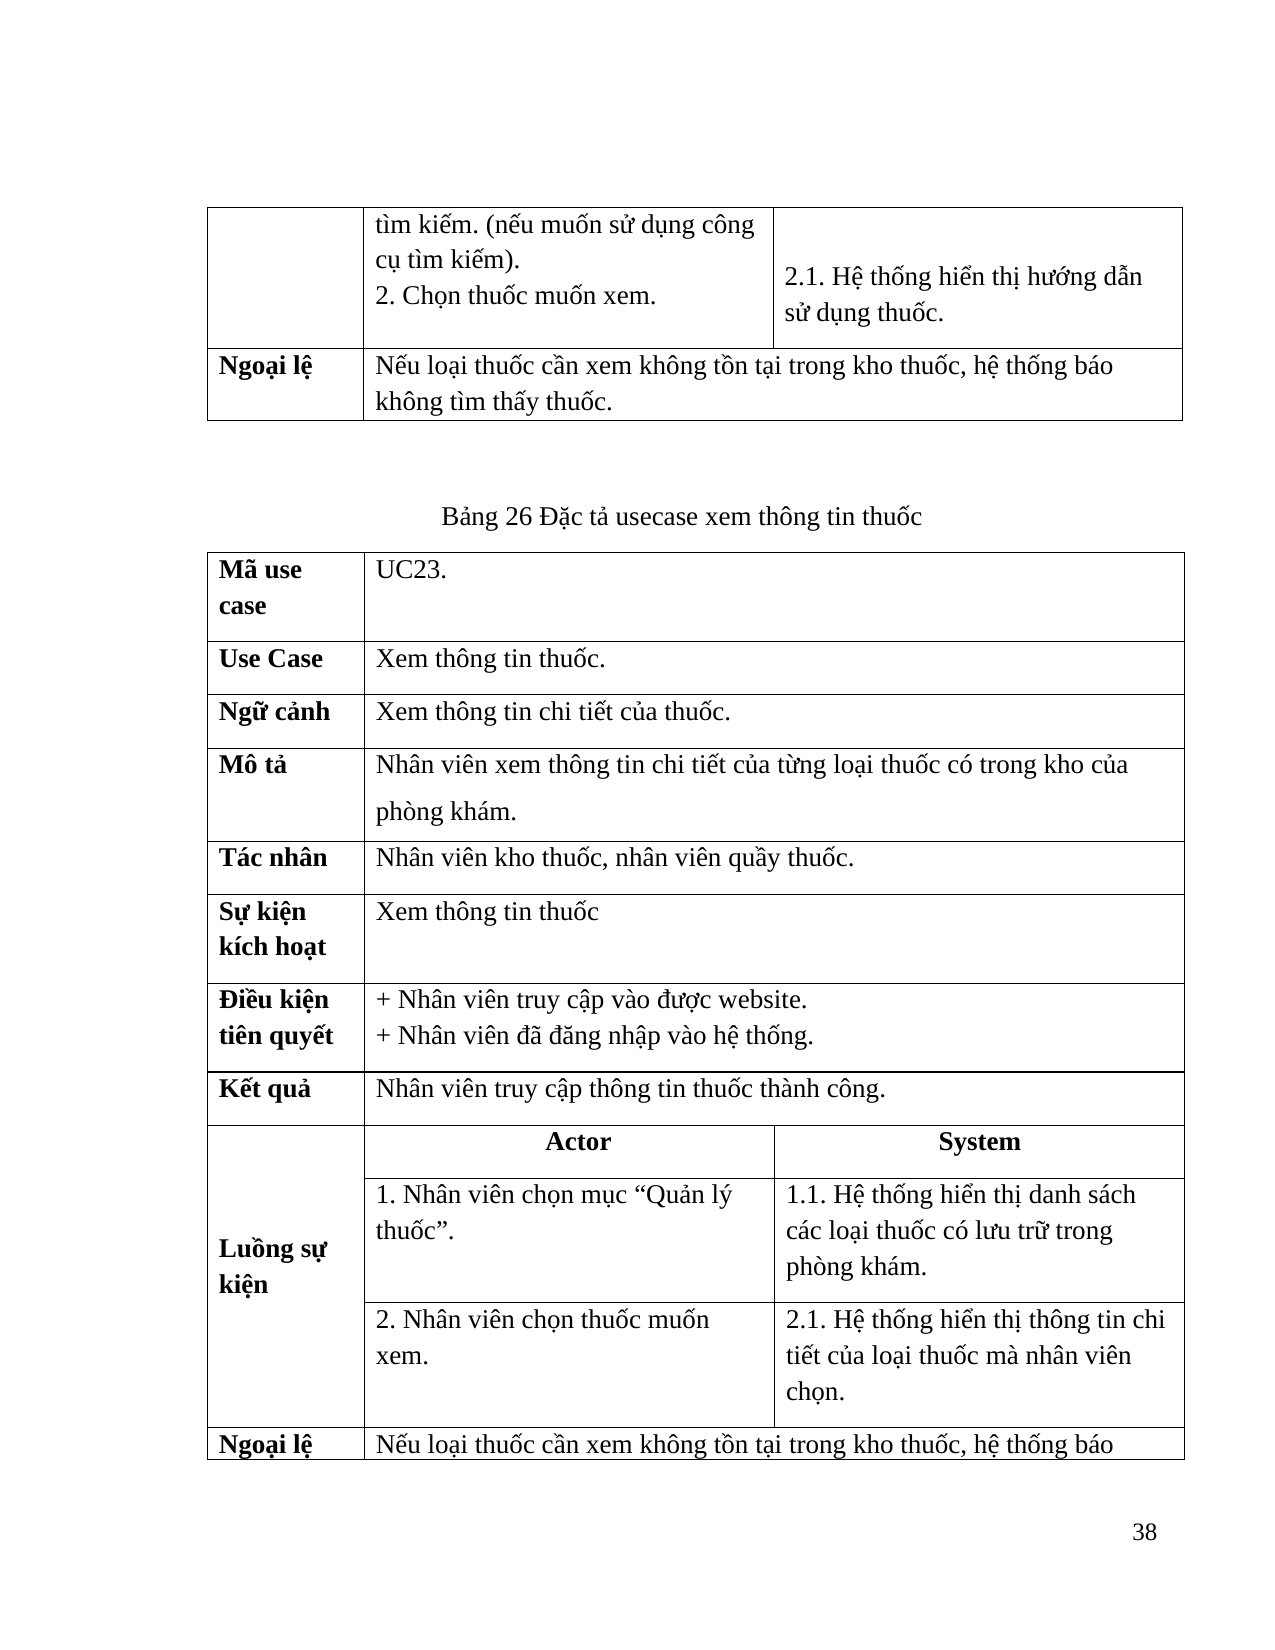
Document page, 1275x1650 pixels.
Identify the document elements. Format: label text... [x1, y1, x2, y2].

table_cell Ngoại lệ [208, 349, 363, 420]
table_cell Kết quả [208, 1073, 364, 1124]
table_cell Actor [365, 1126, 774, 1178]
table_cell Use Case [208, 642, 364, 694]
table_cell Xem thông tin thuốc [365, 895, 1184, 982]
table_cell 2. Nhân viên chọn thuốc muốn xem. [365, 1303, 774, 1427]
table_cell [774, 208, 1182, 348]
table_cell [364, 208, 773, 348]
table_cell Ngoại lệ [208, 1428, 364, 1459]
table_cell System [775, 1126, 1184, 1178]
table_cell Xem thông tin thuốc. [365, 642, 1184, 694]
table_cell Mô tả [208, 749, 364, 841]
table_cell Nhân viên xem thông tin chi tiết của từng loại thuốc có trong kho của phòng khám. [365, 749, 1184, 841]
table_cell Tác nhân [208, 842, 364, 894]
table_header Mã use case [208, 553, 364, 641]
table_cell + Nhân viên truy cập vào được website. + Nhân viên đã đăng nhập vào hệ thống. [365, 984, 1184, 1071]
table_cell Luồng sự kiện [208, 1126, 364, 1427]
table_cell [365, 1428, 1184, 1459]
table_cell Điều kiện tiên quyết [208, 984, 364, 1071]
table_cell Nếu loại thuốc cần xem không tồn tại trong kho thuốc, hệ thống báo không tìm thấy thuốc. [364, 349, 1182, 420]
table_cell Nhân viên kho thuốc, nhân viên quầy thuốc. [365, 842, 1184, 894]
table_cell Ngữ cảnh [208, 695, 364, 747]
table_cell Xem thông tin chi tiết của thuốc. [365, 695, 1184, 747]
table_cell Sự kiện kích hoạt [208, 895, 364, 982]
table_cell Nhân viên truy cập thông tin thuốc thành công. [365, 1073, 1184, 1124]
table_header UC23. [365, 553, 1184, 641]
table_cell 1.1. Hệ thống hiển thị danh sách các loại thuốc có lưu trữ trong phòng khám. [775, 1179, 1184, 1302]
table_cell 2.1. Hệ thống hiển thị thông tin chi tiết của loại thuốc mà nhân viên chọn. [775, 1303, 1184, 1427]
table_cell 1. Nhân viên chọn mục “Quản lý thuốc”. [365, 1179, 774, 1302]
